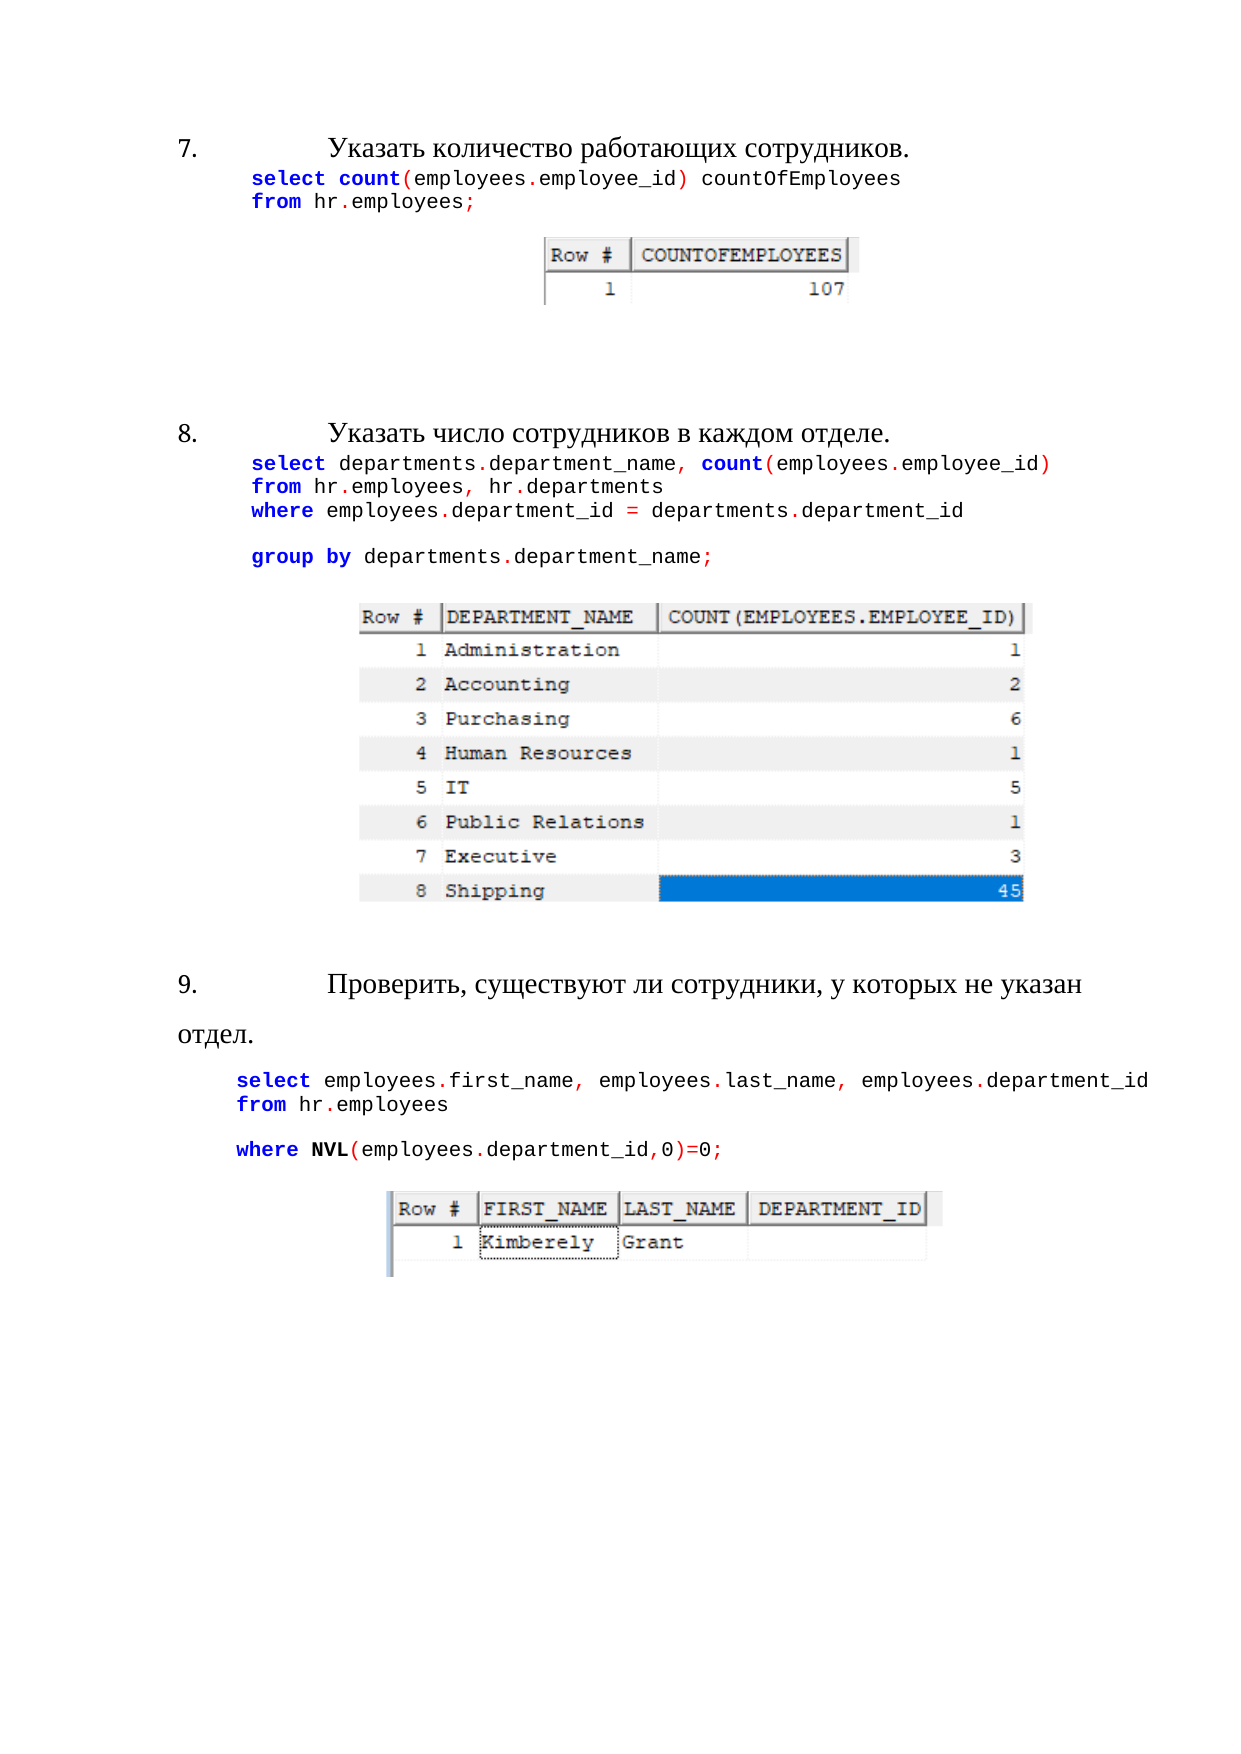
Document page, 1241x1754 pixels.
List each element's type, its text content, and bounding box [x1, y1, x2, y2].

text from hr.employees; [251, 191, 1152, 215]
list Проверить, существуют ли сотрудники, у которых не указан [177, 954, 1152, 1004]
text select employees.first_name, employees.last_name, employees.department_id [177, 1070, 1152, 1094]
text select count(employees.employee_id) countOfEmployees [251, 168, 1152, 191]
list Указать число сотрудников в каждом отделе. [177, 403, 1152, 453]
text select departments.department_name, count(employees.employee_id) [177, 453, 1152, 476]
text from hr.employees [177, 1094, 1152, 1117]
text group by departments.department_name; [177, 524, 1152, 573]
text from hr.employees, hr.departments [177, 476, 1152, 500]
list Указать количество работающих сотрудников. [177, 118, 1152, 168]
text where NVL(employees.department_id,0)=0; [177, 1117, 1152, 1167]
picture [359, 603, 1033, 905]
text отдел. [177, 1004, 1152, 1053]
picture [543, 237, 860, 305]
picture [386, 1191, 943, 1277]
text where employees.department_id = departments.department_id [177, 500, 1152, 524]
